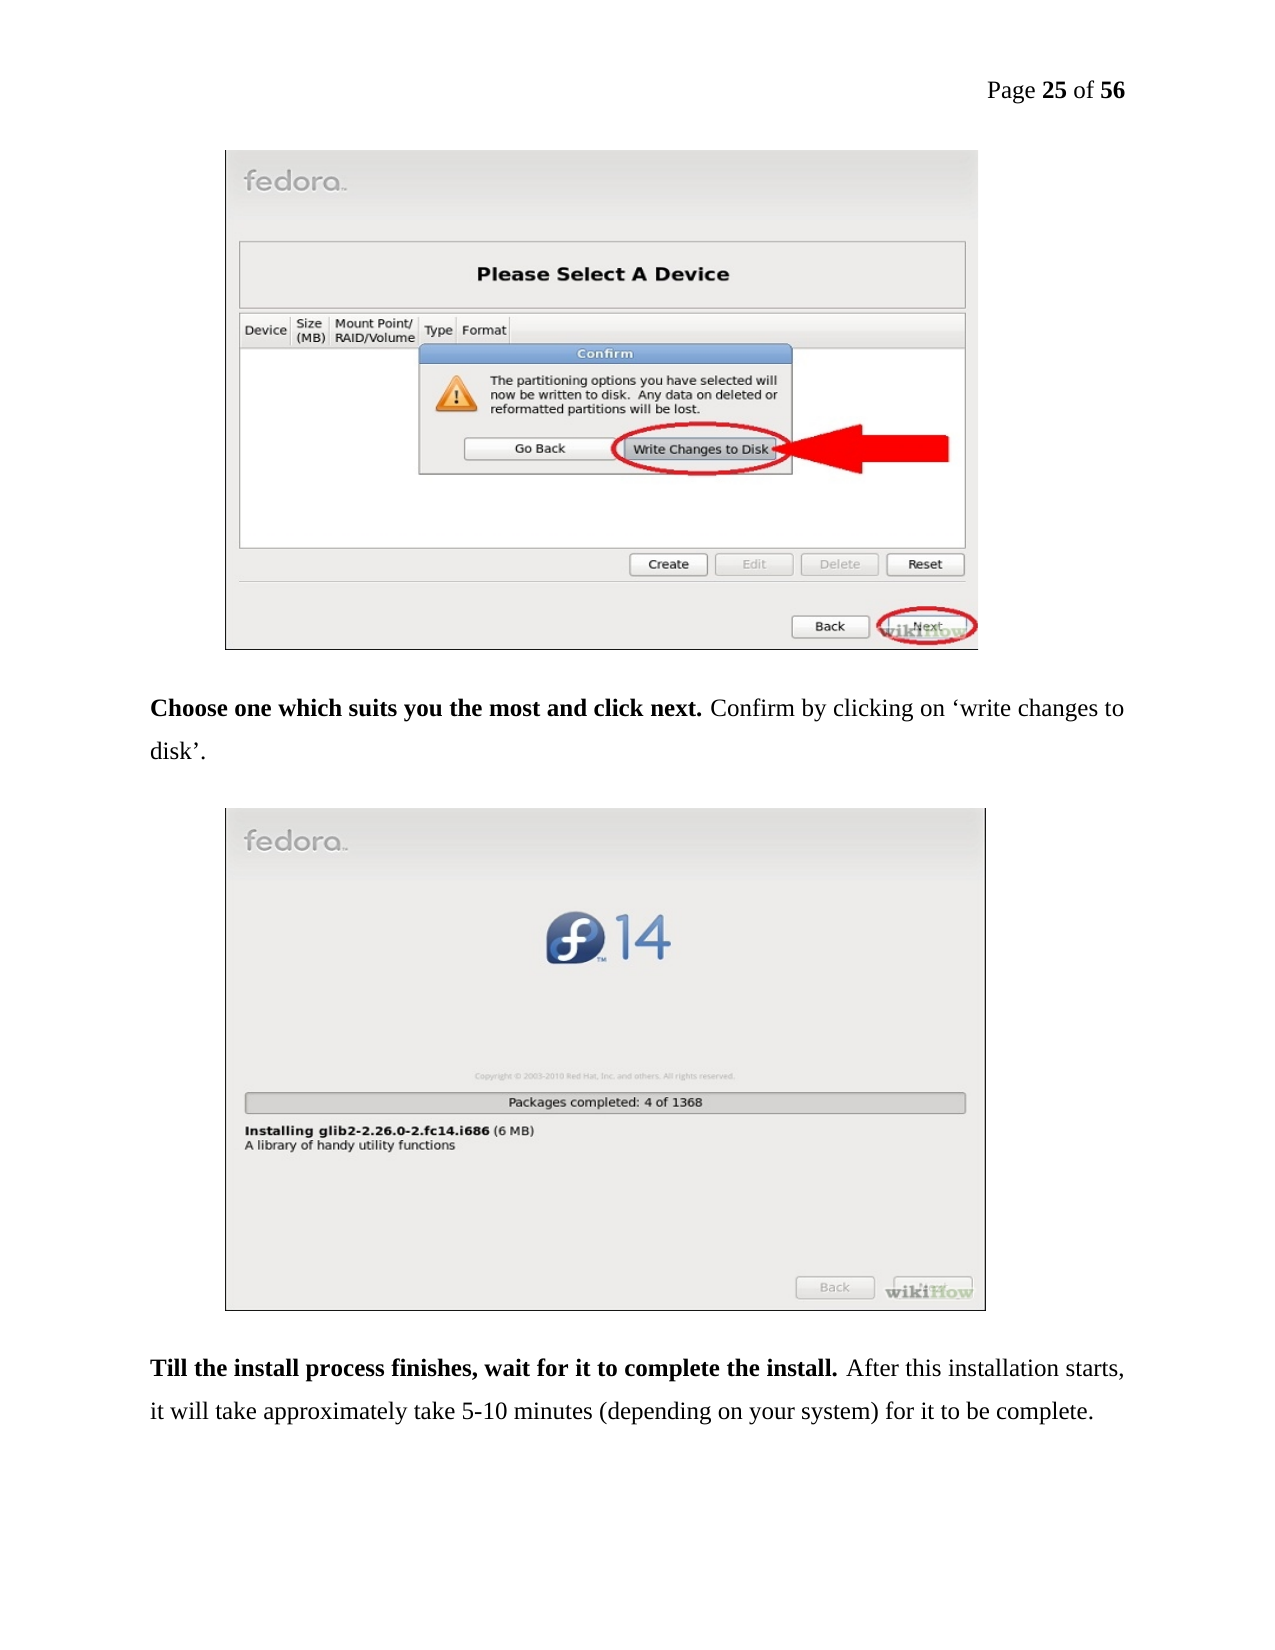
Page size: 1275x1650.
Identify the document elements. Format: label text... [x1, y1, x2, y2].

picture [225, 808, 986, 1311]
text Choose one which suits you the most and click next. Confirm by clicking on ‘write changes to disk’. [150, 693, 1125, 765]
picture [225, 150, 979, 650]
text Till the install process finishes, wait for it to complete the install. After this installation starts, it will take approximately take 5-10 minutes (depending on your system) for it to be complete. [150, 1353, 1125, 1425]
